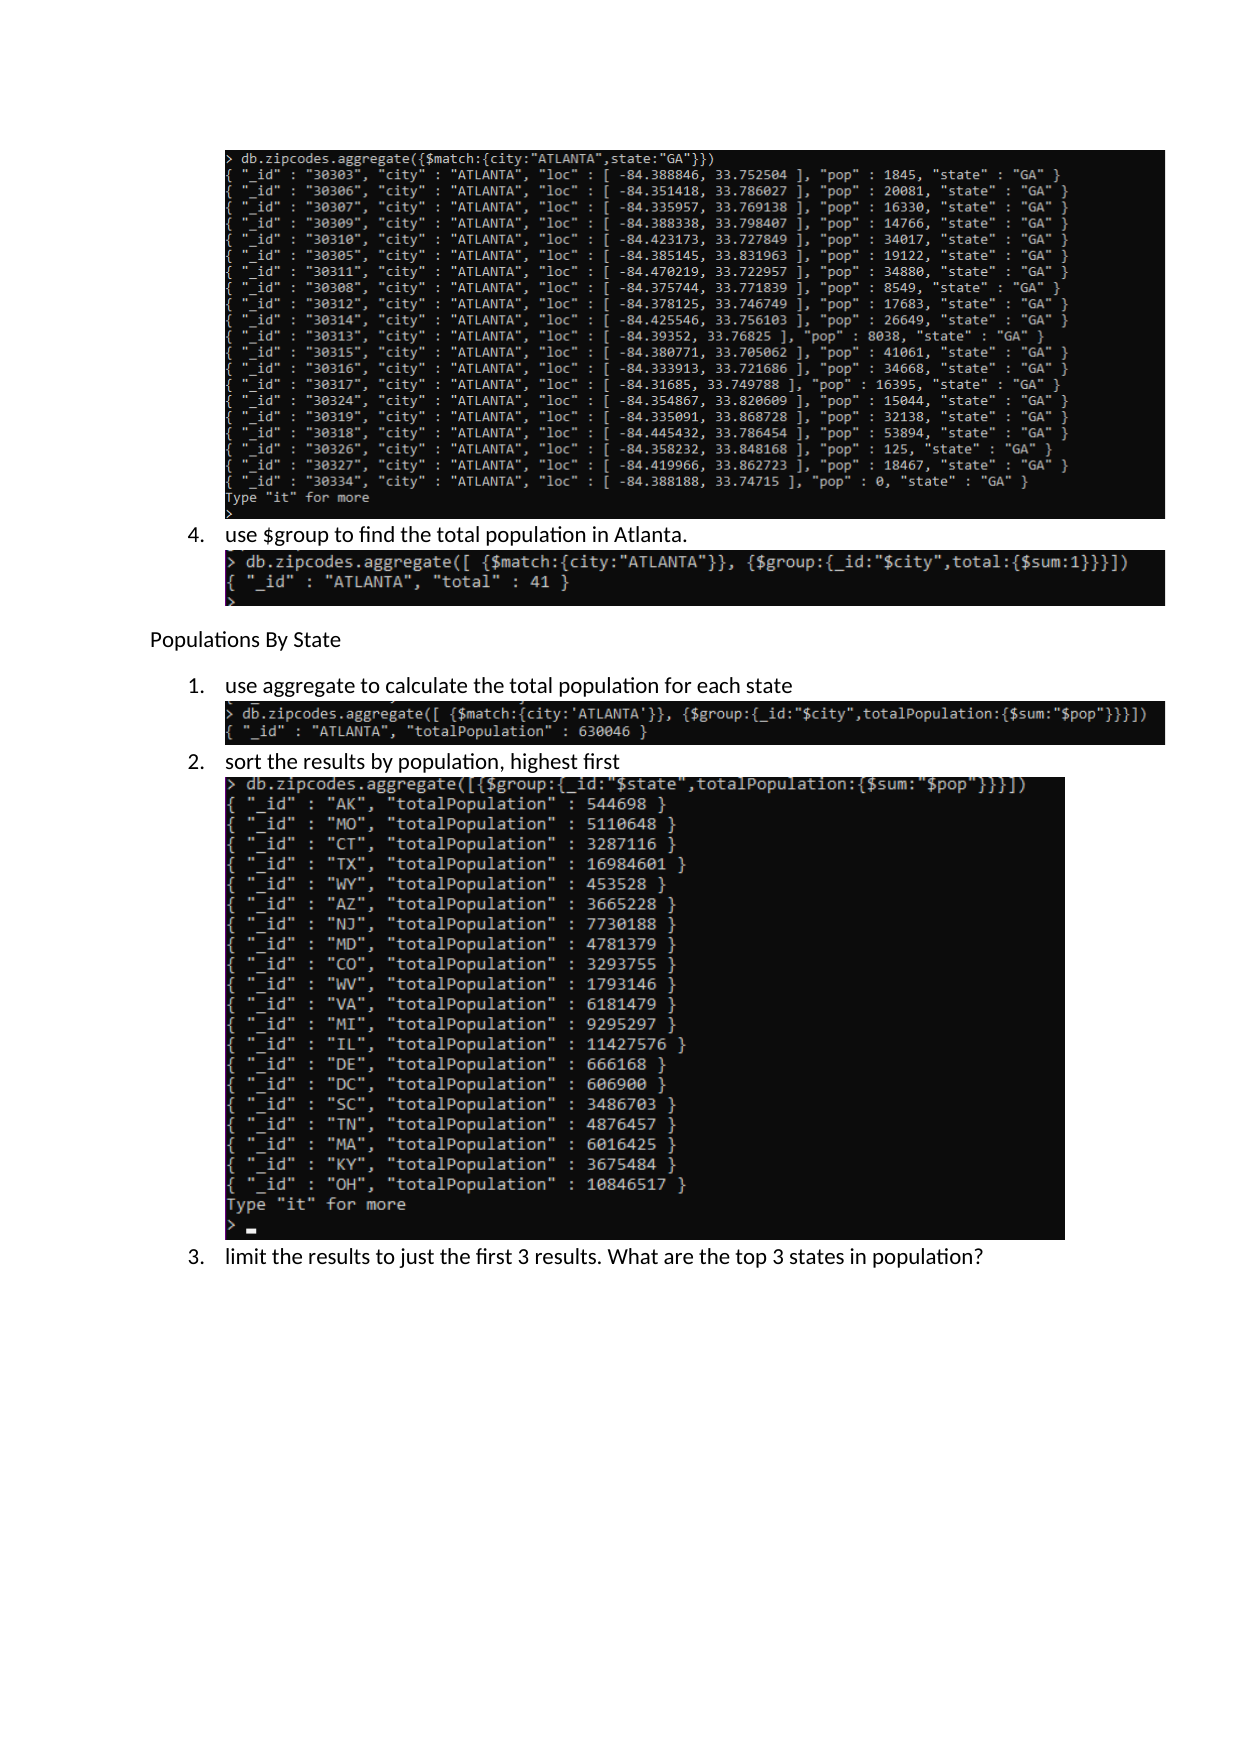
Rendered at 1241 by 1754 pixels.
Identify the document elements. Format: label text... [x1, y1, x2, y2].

text Populations By State [150, 625, 1090, 653]
picture [225, 701, 1166, 745]
picture [225, 150, 1166, 519]
picture [225, 777, 1065, 1240]
list sort the results by population, highest first [187, 747, 1090, 775]
list use aggregate to calculate the total population for each state [187, 672, 1090, 699]
list use $group to find the total population in Atlanta. [187, 520, 1090, 548]
list limit the results to just the first 3 results. What are the top 3 states in population? [187, 1242, 1090, 1270]
picture [225, 550, 1166, 606]
